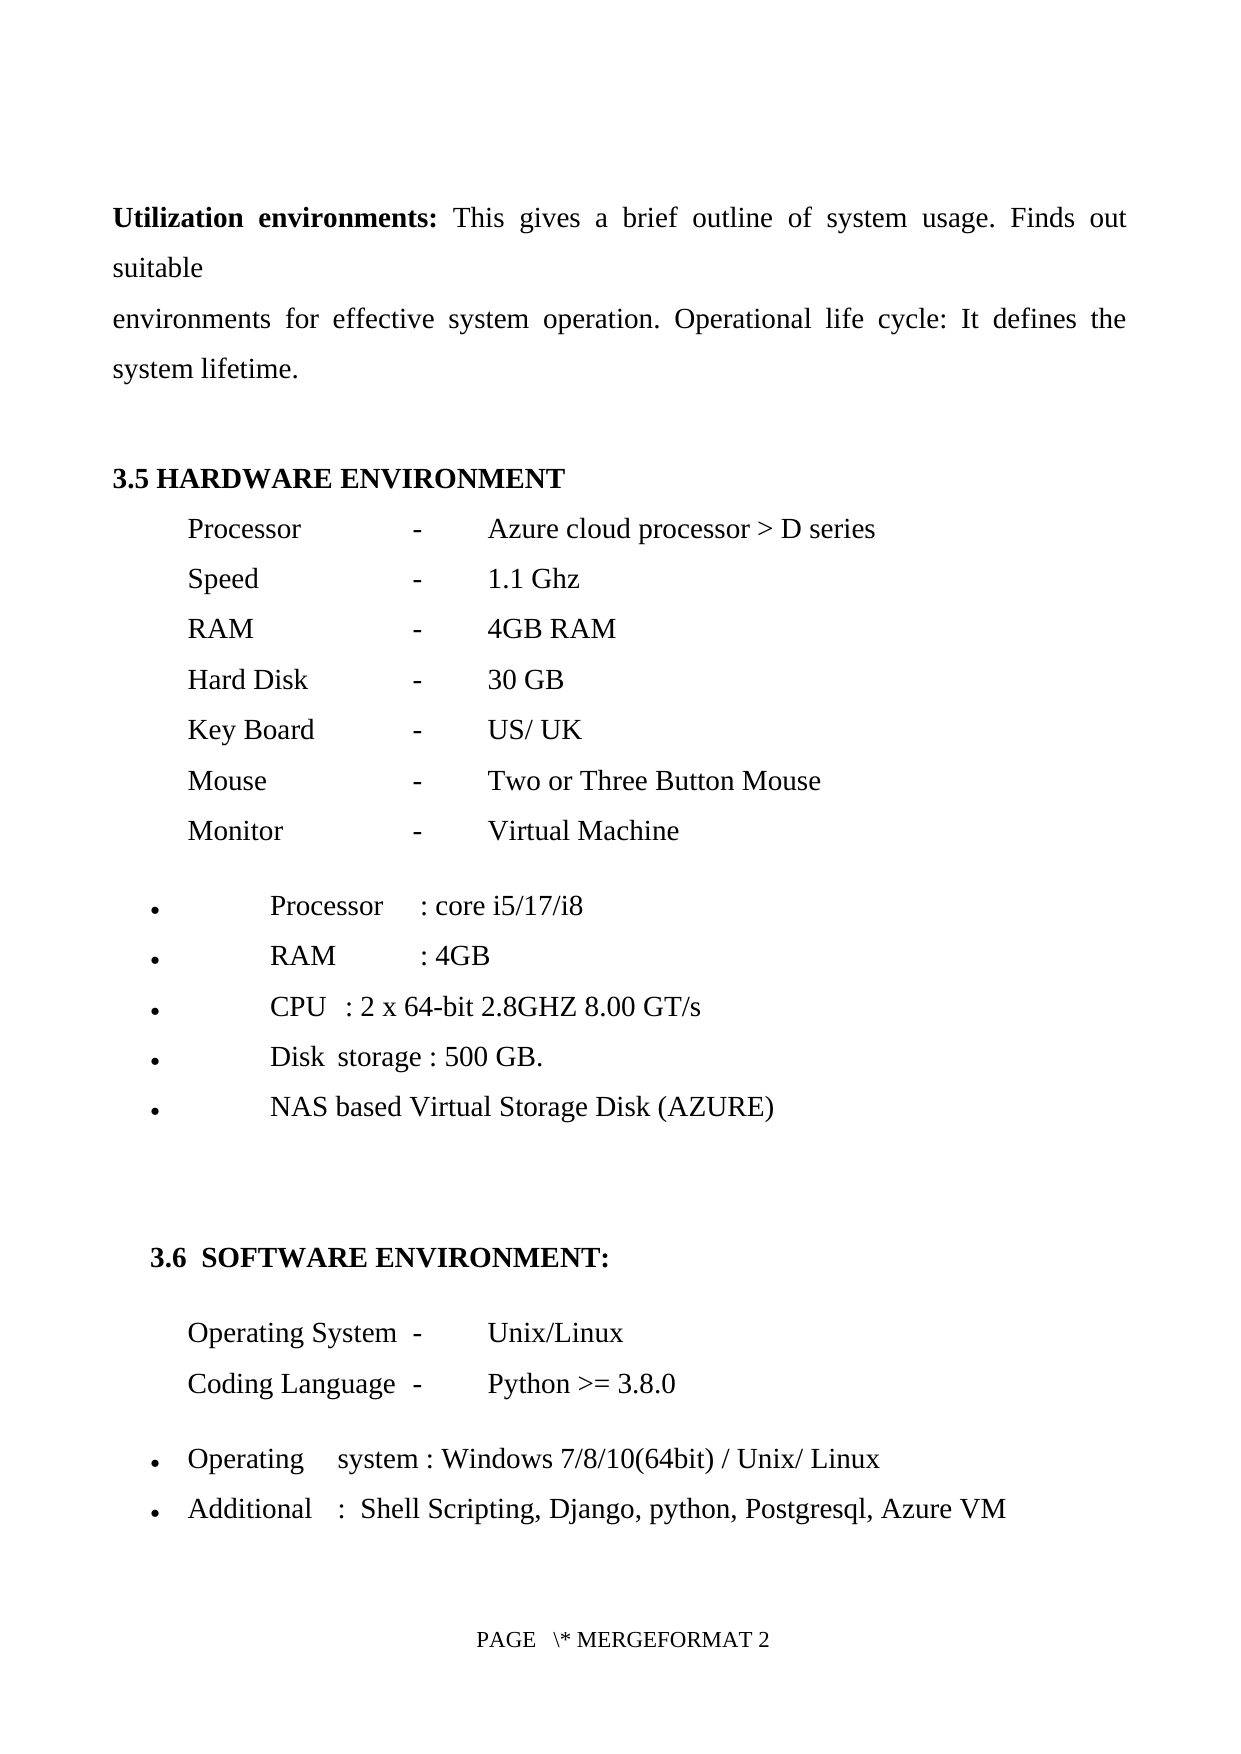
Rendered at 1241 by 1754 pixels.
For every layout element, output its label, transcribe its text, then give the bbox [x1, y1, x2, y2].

text Speed - 1.1 Ghz [187, 561, 1128, 595]
list Operating system : Windows 7/8/10(64bit) / Unix/ Linux [150, 1441, 1128, 1474]
text Key Board - US/ UK [187, 712, 1128, 746]
text Processor - Azure cloud processor > D series [187, 511, 1128, 544]
text Mouse - Two or Three Button Mouse [187, 763, 1128, 796]
list Processor : core i5/17/i8 [150, 888, 1128, 922]
list Additional : Shell Scripting, Django, python, Postgresql, Azure VM [150, 1491, 1128, 1525]
text Operating System - Unix/Linux [187, 1315, 1128, 1349]
text RAM - 4GB RAM [187, 612, 1128, 645]
list CPU : 2 x 64-bit 2.8GHZ 8.00 GT/s [150, 989, 1128, 1022]
text Hard Disk - 30 GB [187, 662, 1128, 696]
text environments for effective system operation. Operational life cycle: It defines the system lifetime. [112, 301, 1128, 385]
list Disk storage : 500 GB. [150, 1039, 1128, 1073]
list RAM : 4GB [150, 938, 1128, 972]
text Utilization environments: This gives a brief outline of system usage. Finds out suitable [112, 200, 1128, 284]
text Monitor - Virtual Machine [187, 813, 1128, 846]
list NAS based Virtual Storage Disk (AZURE) [150, 1089, 1128, 1123]
text Coding Language - Python >= 3.8.0 [187, 1366, 1128, 1399]
text 3.6 SOFTWARE ENVIRONMENT: [150, 1240, 1128, 1274]
subtitle 3.5 HARDWARE ENVIRONMENT [112, 461, 1128, 494]
